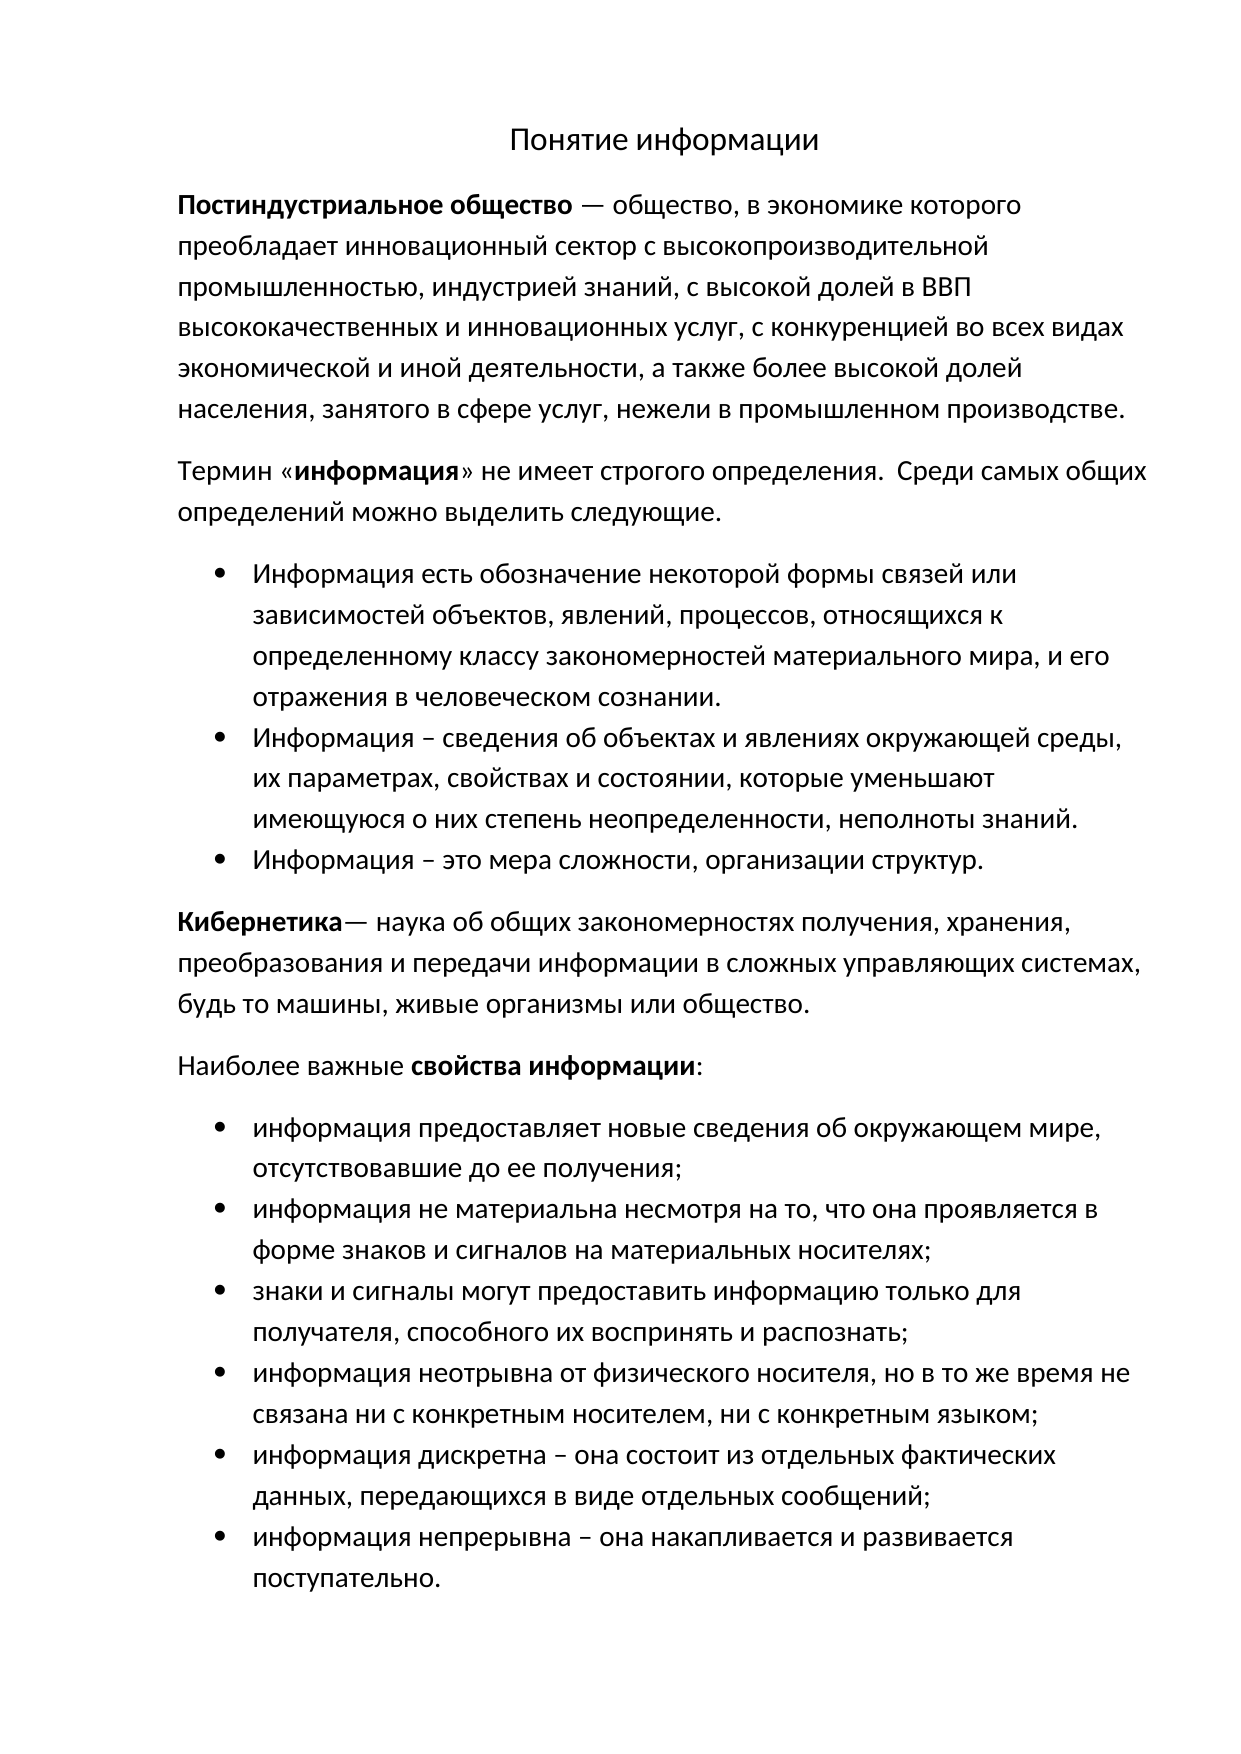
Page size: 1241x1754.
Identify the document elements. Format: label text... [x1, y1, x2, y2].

list информация непрерывна – она накапливается и развивается поступательно. [215, 1518, 1152, 1594]
list информация дискретна – она состоит из отдельных фактических данных, передающихся в виде отдельных сообщений; [215, 1436, 1152, 1513]
list Информация есть обозначение некоторой формы связей или зависимостей объектов, явлений, процессов, относящихся к определенному классу закономерностей материального мира, и его отражения в человеческом сознании. [215, 555, 1152, 713]
list информация неотрывна от физического носителя, но в то же время не связана ни с конкретным носителем, ни с конкретным языком; [215, 1354, 1152, 1431]
list Информация – сведения об объектах и явлениях окружающей среды, их параметрах, свойствах и состоянии, которые уменьшают имеющуюся о них степень неопределенности, неполноты знаний. [215, 719, 1152, 836]
text Постиндустриальное общество — общество, в экономике которого преобладает инновационный сектор с высокопроизводительной промышленностью, индустрией знаний, с высокой долей в ВВП высококачественных и инновационных услуг, с конкуренцией во всех видах экономической и иной деятельности, а также более высокой долей населения, занятого в сфере услуг, нежели в промышленном производстве. [177, 186, 1152, 426]
text Понятие информации [177, 118, 1152, 159]
text Наиболее важные свойства информации: [177, 1047, 1152, 1082]
list Информация – это мера сложности, организации структур. [215, 841, 1152, 877]
text Термин «информация» не имеет строгого определения. Среди самых общих определений можно выделить следующие. [177, 452, 1152, 529]
list знаки и сигналы могут предоставить информацию только для получателя, способного их воспринять и распознать; [215, 1272, 1152, 1349]
text Кибернетика— наука об общих закономерностях получения, хранения, преобразования и передачи информации в сложных управляющих системах, будь то машины, живые организмы или общество. [177, 903, 1152, 1021]
list информация предоставляет новые сведения об окружающем мире, отсутствовавшие до ее получения; [215, 1109, 1152, 1185]
list информация не материальна несмотря на то, что она проявляется в форме знаков и сигналов на материальных носителях; [215, 1191, 1152, 1267]
